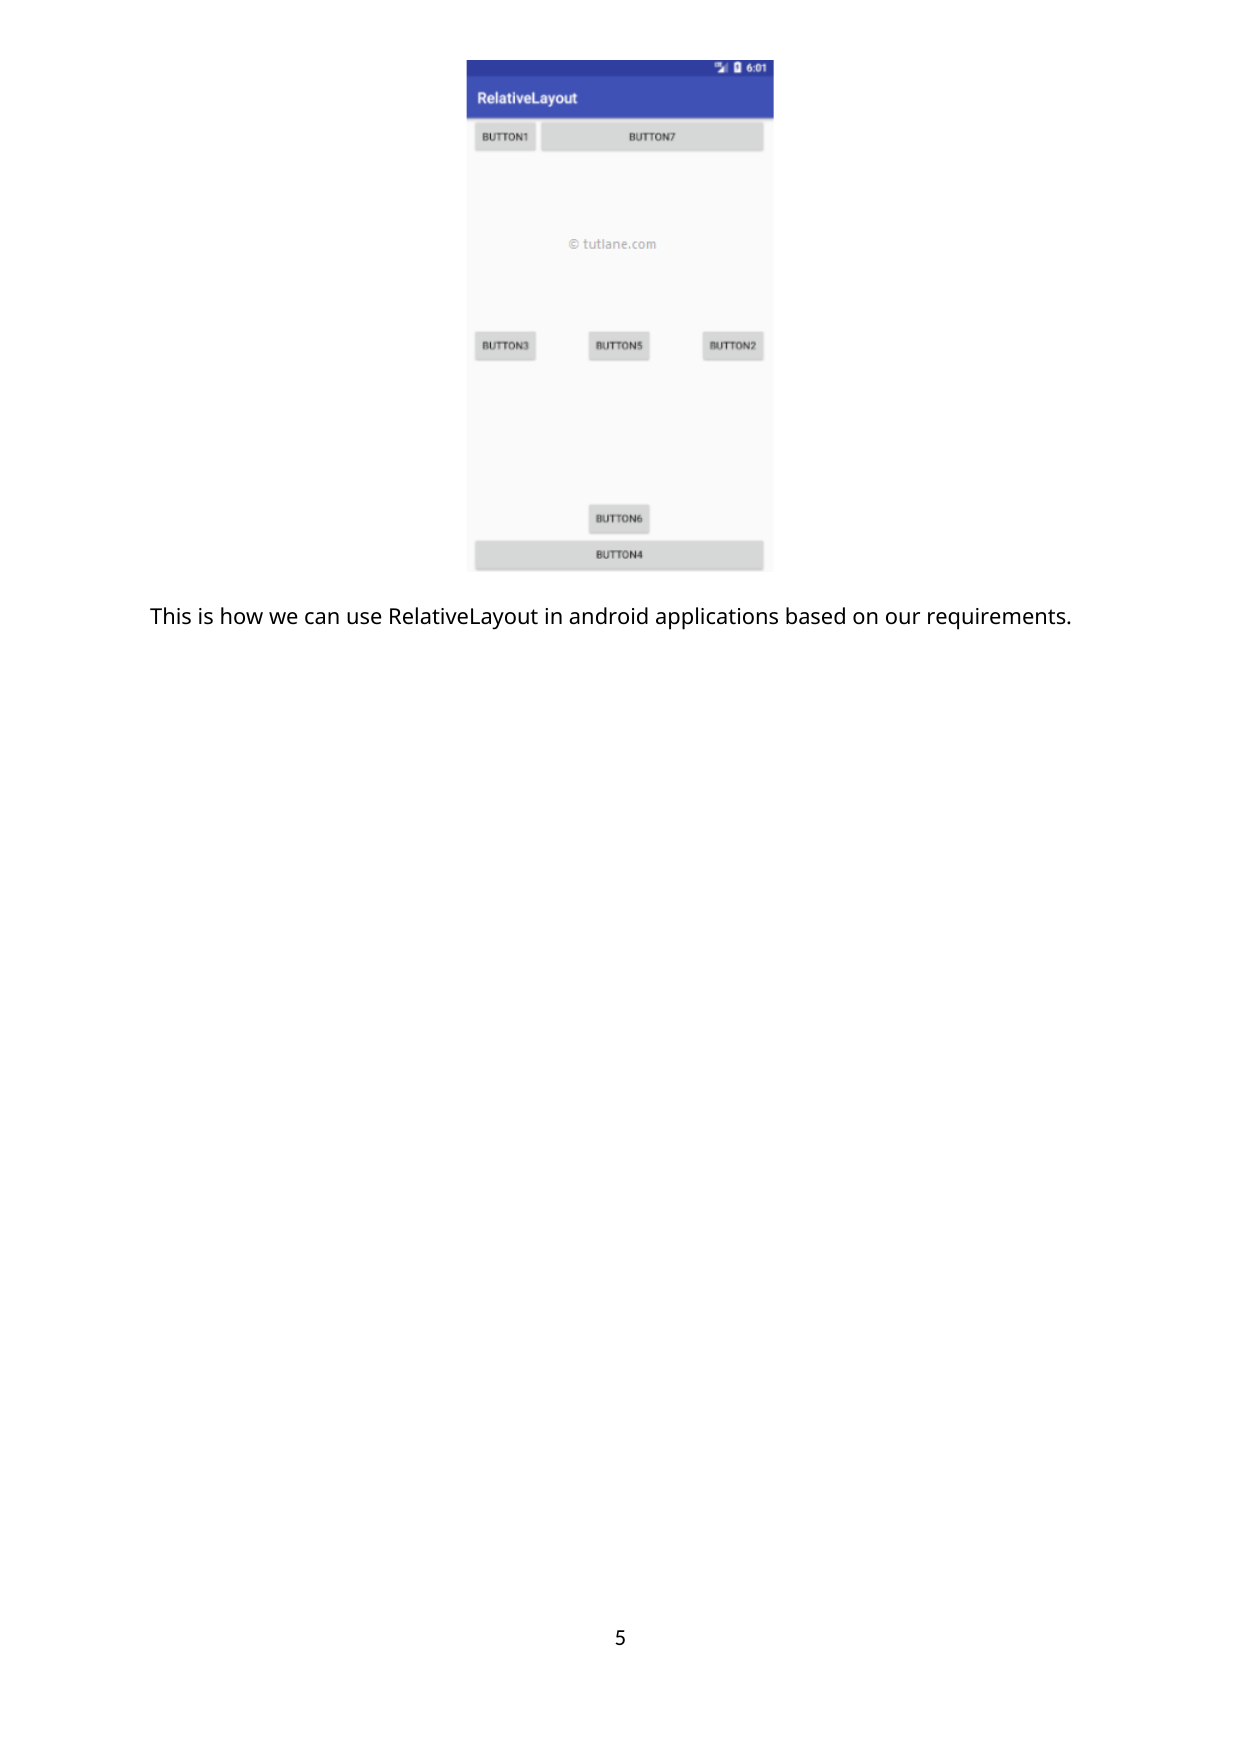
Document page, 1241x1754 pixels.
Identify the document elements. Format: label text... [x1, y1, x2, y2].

picture [466, 60, 774, 572]
text This is how we can use RelativeLayout in android applications based on our requirements. [150, 601, 1090, 631]
